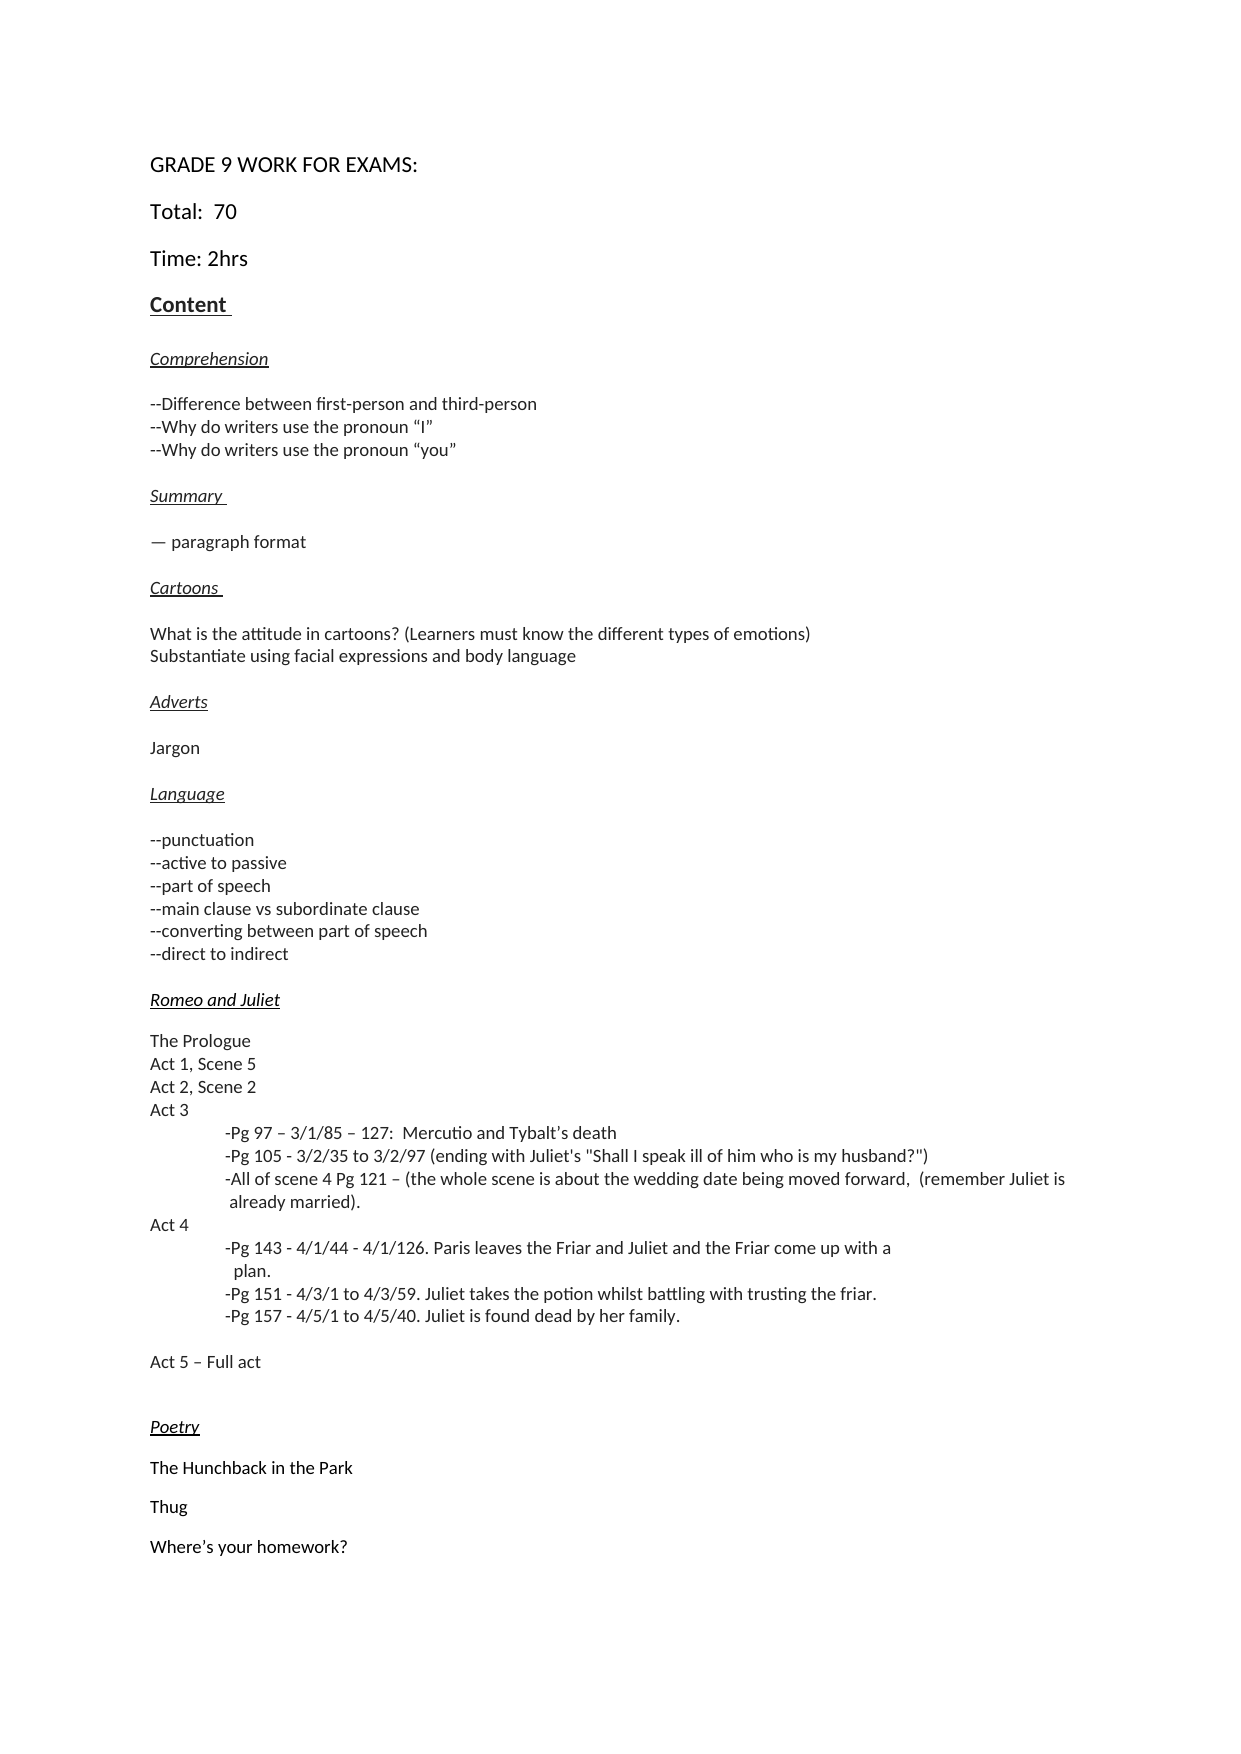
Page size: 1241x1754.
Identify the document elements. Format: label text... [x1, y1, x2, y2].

text --converting between part of speech [150, 919, 1090, 942]
text The Hunchback in the Park [150, 1456, 1090, 1479]
text GRADE 9 WORK FOR EXAMS: [150, 150, 1090, 178]
text — paragraph format [150, 530, 1090, 553]
list -Pg 97 – 3/1/85 – 127: Mercutio and Tybalt’s death [225, 1121, 1090, 1144]
text Thug [150, 1496, 1090, 1519]
text -Pg 143 - 4/1/44 - 4/1/126. Paris leaves the Friar and Juliet and the Friar come up with a [225, 1236, 1090, 1259]
text --part of speech [150, 874, 1090, 897]
text --active to passive [150, 851, 1090, 874]
text Act 3 [150, 1098, 1090, 1121]
text --Why do writers use the pronoun “I” [150, 415, 1090, 438]
text Jargon [150, 736, 1090, 759]
text The Prologue [150, 1030, 1090, 1053]
text plan. [225, 1259, 1090, 1282]
text Substantiate using facial expressions and body language [150, 644, 1090, 667]
text Romeo and Juliet [150, 988, 1090, 1011]
text Poetry [150, 1415, 1090, 1438]
text Where’s your homework? [150, 1535, 1090, 1558]
text -All of scene 4 Pg 121 – (the whole scene is about the wedding date being moved forward, (remember Juliet is already married). [187, 1167, 1090, 1213]
text --main clause vs subordinate clause [150, 897, 1090, 919]
text --direct to indirect [150, 942, 1090, 965]
text -Pg 151 - 4/3/1 to 4/3/59. Juliet takes the potion whilst battling with trusting the friar. [225, 1282, 1090, 1305]
text Summary [150, 484, 1090, 507]
text -Pg 157 - 4/5/1 to 4/5/40. Juliet is found dead by her family. [150, 1305, 1090, 1328]
list -Pg 105 - 3/2/35 to 3/2/97 (ending with Juliet's "Shall I speak ill of him who is my husband?") [225, 1144, 1090, 1167]
text What is the attitude in cartoons? (Learners must know the different types of emotions) [150, 622, 1090, 644]
text Total: 70 [150, 197, 1090, 225]
text Adverts [150, 690, 1090, 713]
text Act 1, Scene 5 [150, 1053, 1090, 1076]
text Comprehension [150, 347, 1090, 369]
text Time: 2hrs [150, 244, 1090, 272]
text Language [150, 782, 1090, 805]
text Act 4 [150, 1213, 1090, 1236]
text Content [150, 291, 1090, 319]
text --punctuation [150, 828, 1090, 851]
text --Why do writers use the pronoun “you” [150, 438, 1090, 461]
text Cartoons [150, 576, 1090, 599]
text Act 2, Scene 2 [150, 1076, 1090, 1098]
text --Difference between first-person and third-person [150, 392, 1090, 415]
text Act 5 – Full act [150, 1351, 1090, 1373]
